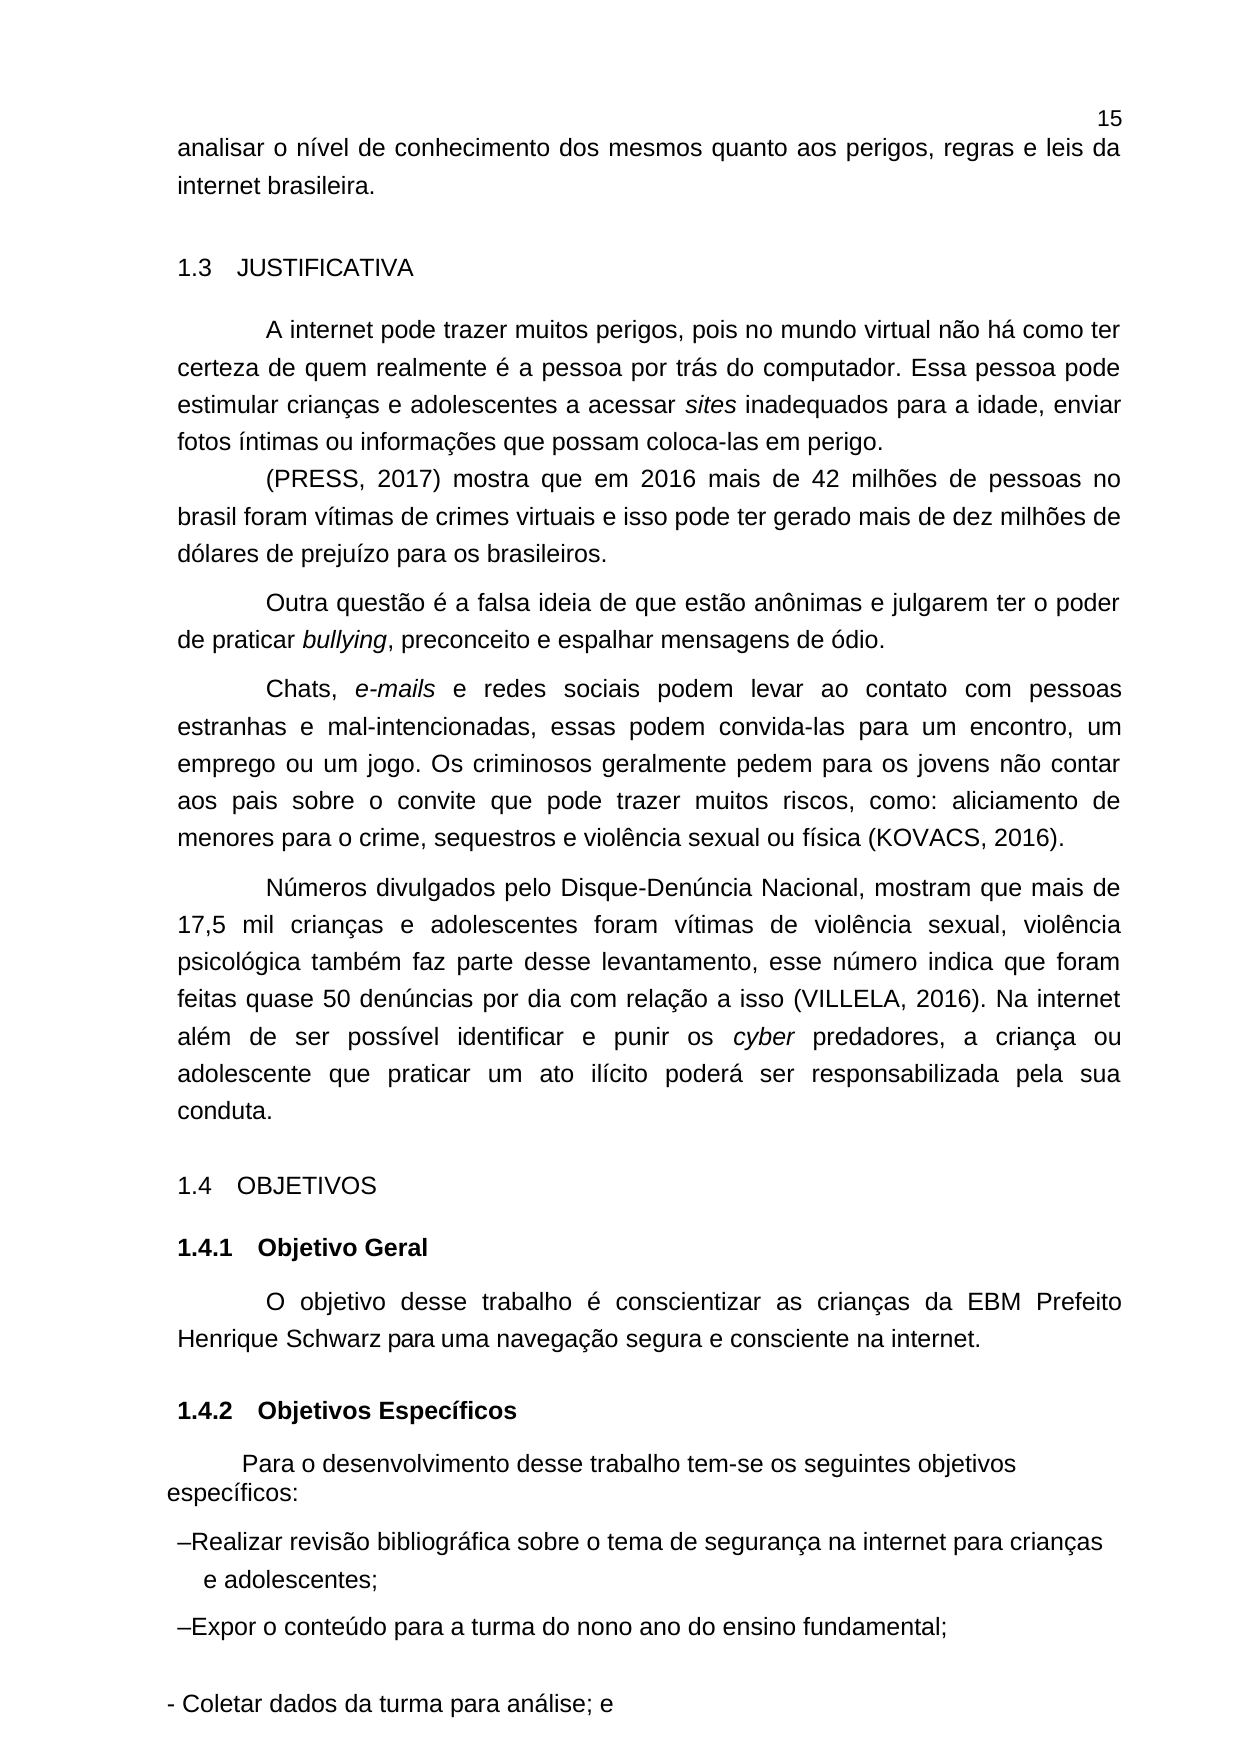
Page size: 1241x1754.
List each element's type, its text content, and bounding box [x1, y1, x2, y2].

list JUSTIFICATIVA [177, 253, 1148, 282]
text Números divulgados pelo Disque-Denúncia Nacional, mostram que mais de 17,5 mil crianças e adolescentes foram vítimas de violência sexual, violência psicológica também faz parte desse levantamento, esse número indica que foram feitas quase 50 denúncias por dia com relação a isso (VILLELA, 2016). Na internet além de ser possível identificar e punir os cyber predadores, a criança ou adolescente que praticar um ato ilícito poderá ser responsabilizada pela sua conduta. [177, 872, 1122, 1125]
list OBJETIVOS [177, 1171, 1148, 1200]
text Chats, e-mails e redes sociais podem levar ao contato com pessoas estranhas e mal-intencionadas, essas podem convida-las para um encontro, um emprego ou um jogo. Os criminosos geralmente pedem para os jovens não contar aos pais sobre o convite que pode trazer muitos riscos, como: aliciamento de menores para o crime, sequestros e violência sexual ou física (KOVACS, 2016). [177, 674, 1122, 852]
text - Coletar dados da turma para análise; e [167, 1689, 1148, 1718]
text (PRESS, 2017) mostra que em 2016 mais de 42 milhões de pessoas no brasil foram vítimas de crimes virtuais e isso pode ter gerado mais de dez milhões de dólares de prejuízo para os brasileiros. [177, 464, 1122, 568]
text O objetivo desse trabalho é conscientizar as crianças da EBM Prefeito Henrique Schwarz para uma navegação segura e consciente na internet. [177, 1286, 1122, 1352]
text –Realizar revisão bibliográfica sobre o tema de segurança na internet para crianças e adolescentes; [177, 1527, 1115, 1593]
text Outra questão é a falsa ideia de que estão anônimas e julgarem ter o poder de praticar bullying, preconceito e espalhar mensagens de ódio. [177, 588, 1122, 654]
text A internet pode trazer muitos perigos, pois no mundo virtual não há como ter certeza de quem realmente é a pessoa por trás do computador. Essa pessoa pode estimular crianças e adolescentes a acessar sites inadequados para a idade, enviar fotos íntimas ou informações que possam coloca-las em perigo. [177, 315, 1122, 456]
subtitle Objetivos Específicos [177, 1396, 1148, 1425]
text –Expor o conteúdo para a turma do nono ano do ensino fundamental; [177, 1612, 1148, 1641]
text Para o desenvolvimento desse trabalho tem-se os seguintes objetivos específicos: [167, 1449, 1148, 1507]
subtitle Objetivo Geral [177, 1233, 1148, 1262]
